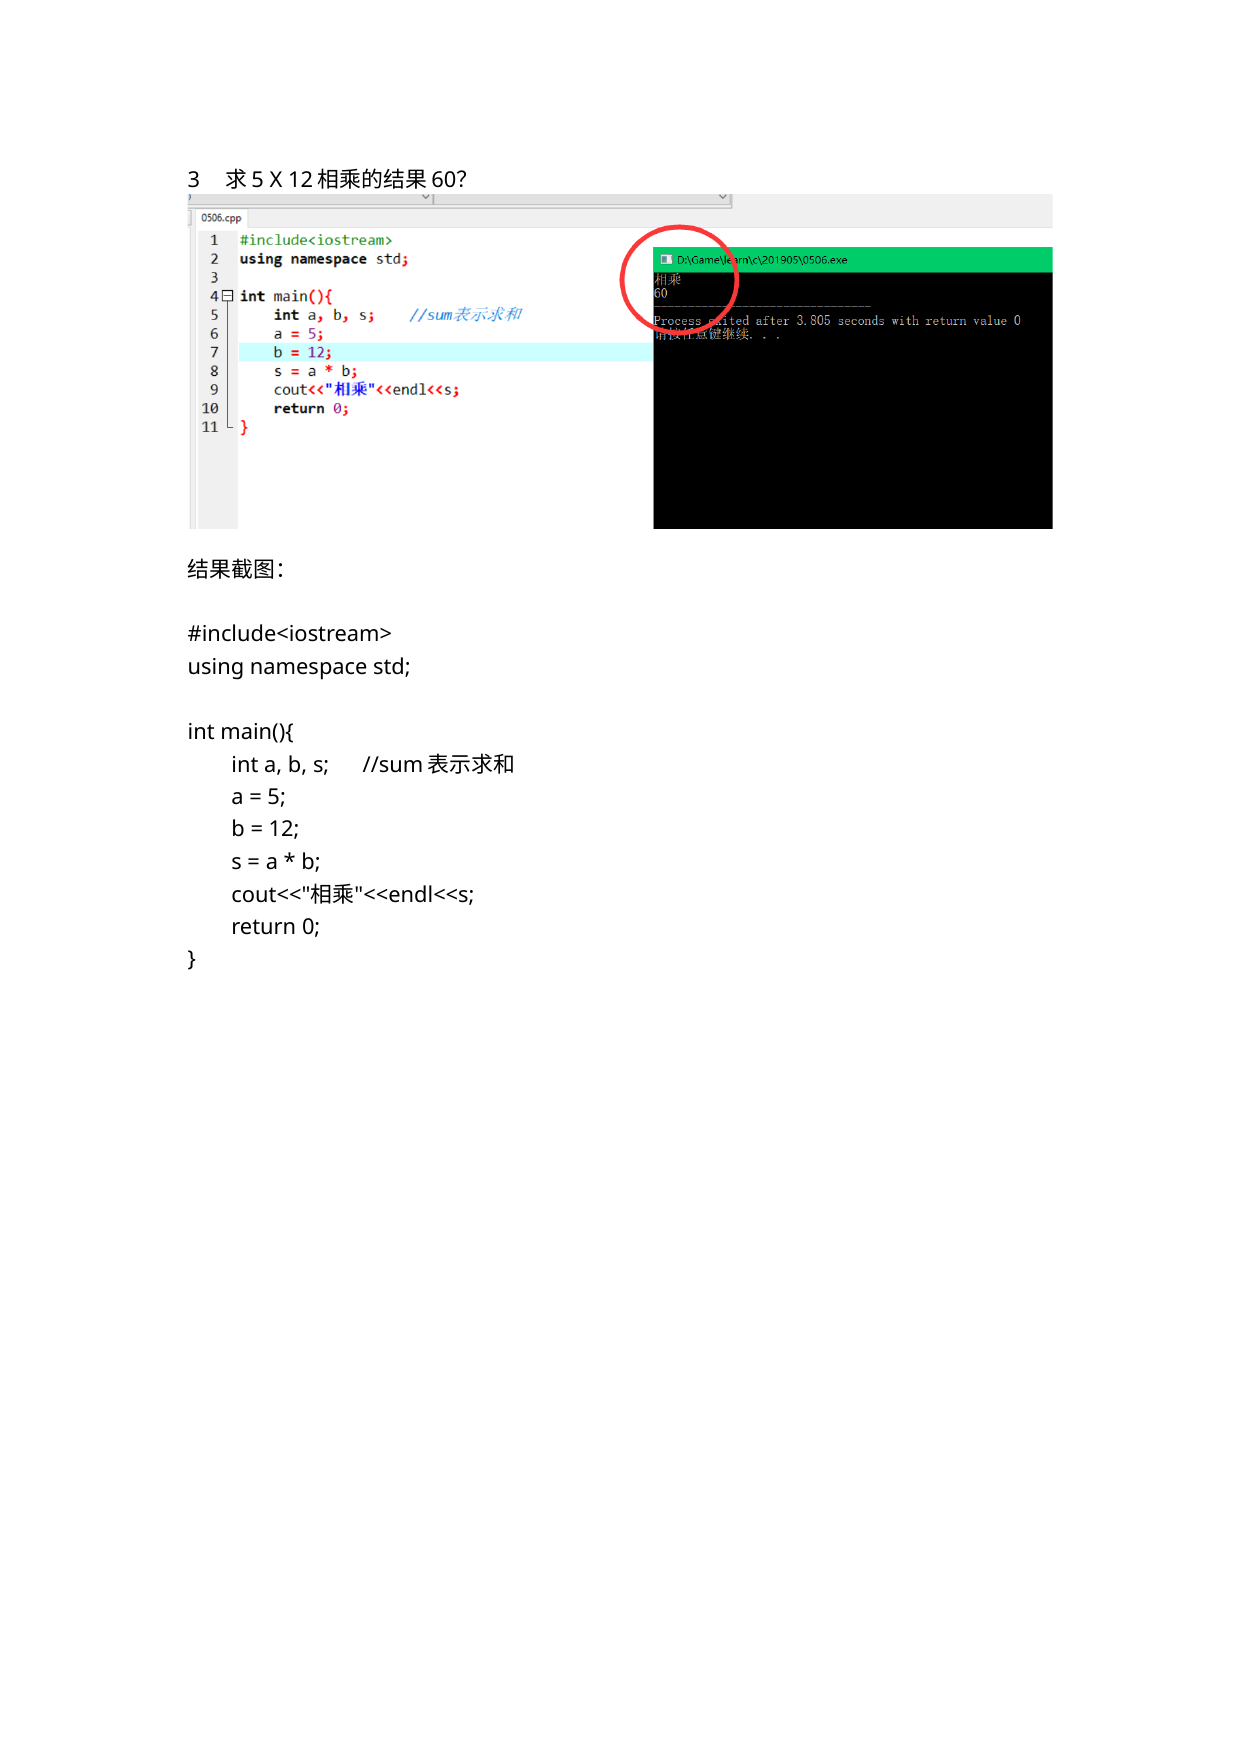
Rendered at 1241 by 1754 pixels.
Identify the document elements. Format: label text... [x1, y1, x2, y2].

text } [187, 942, 1053, 974]
picture [187, 194, 1053, 529]
text s = a * b; [187, 844, 1053, 877]
text 结果截图： [187, 552, 1053, 584]
list 求5 X 12相乘的结果60？ [187, 162, 1053, 194]
text a = 5; [187, 779, 1053, 812]
text int a, b, s; //sum表示求和 [187, 747, 1053, 779]
text int main(){ [187, 714, 1053, 747]
text cout<<"相乘"<<endl<<s; [187, 877, 1053, 909]
text using namespace std; [187, 649, 1053, 682]
text return 0; [187, 909, 1053, 942]
text #include<iostream> [187, 617, 1053, 649]
text b = 12; [187, 812, 1053, 844]
